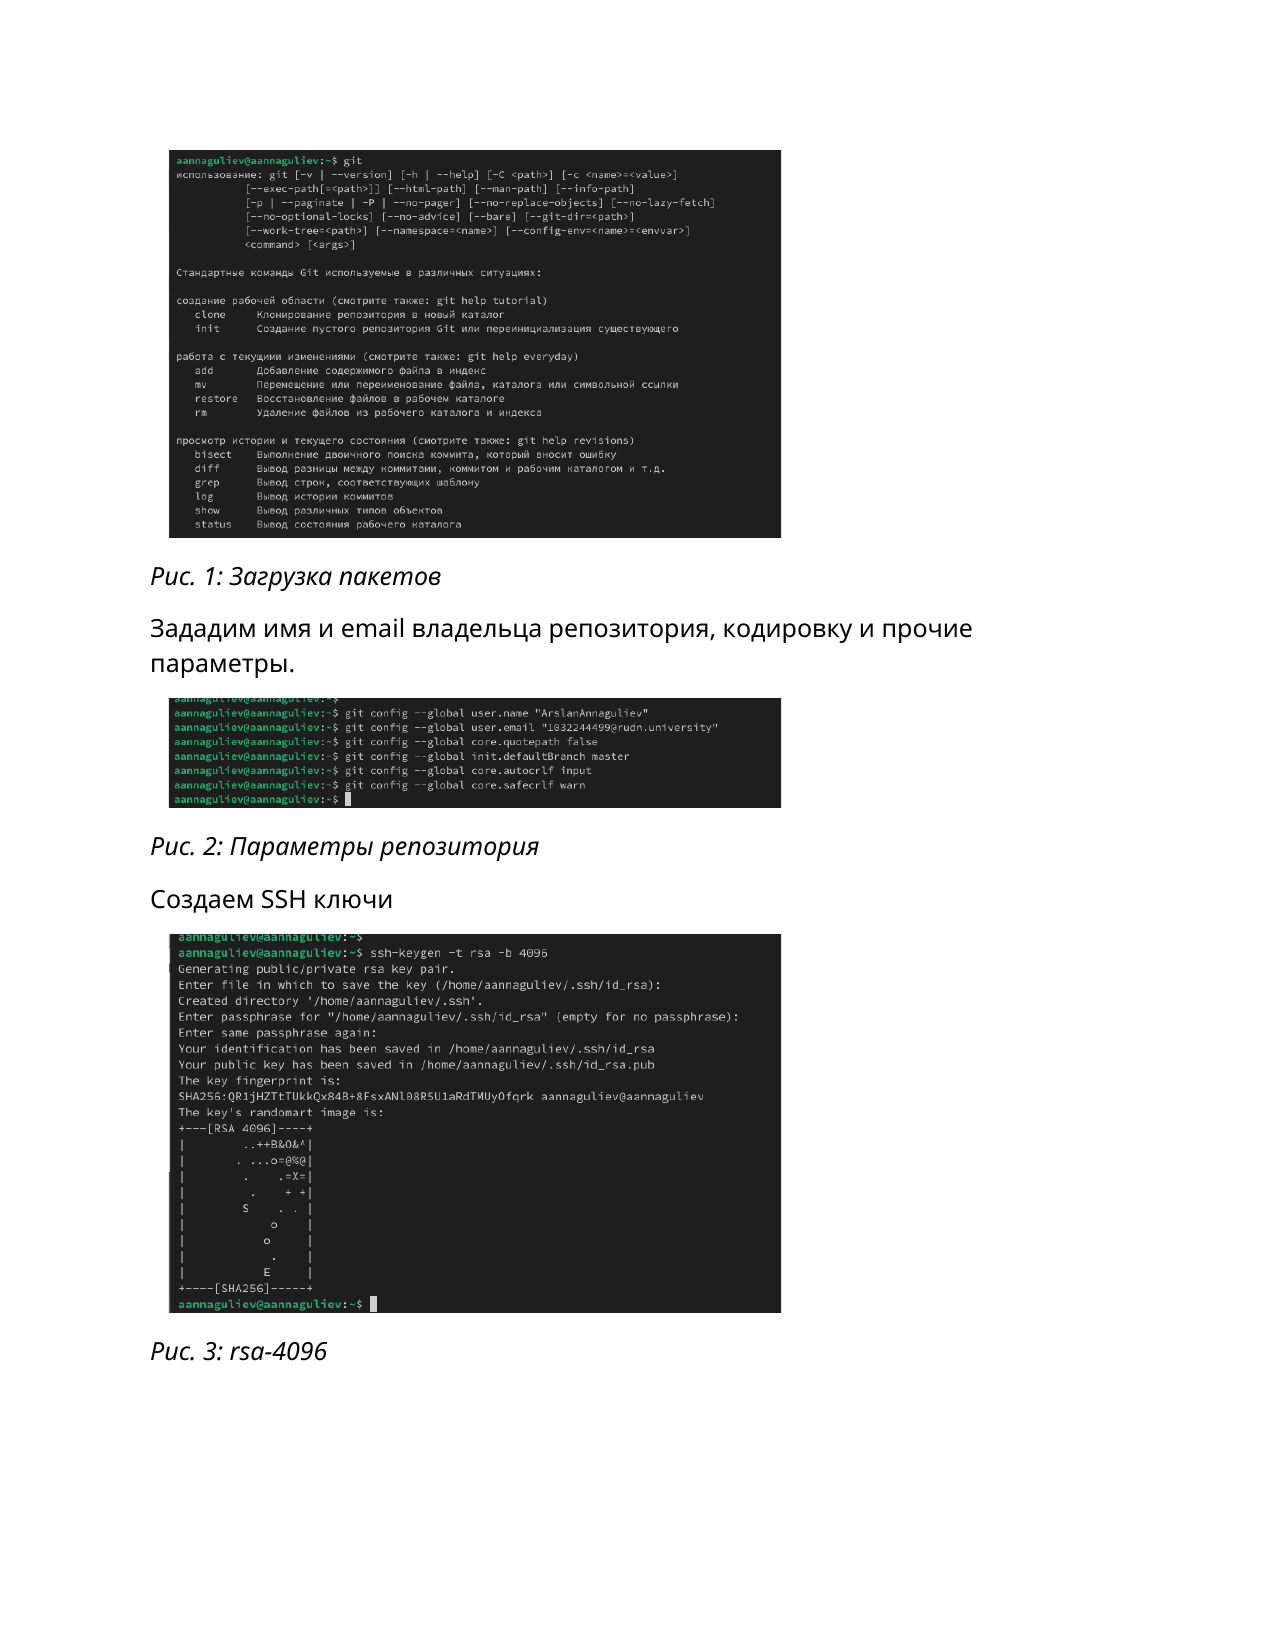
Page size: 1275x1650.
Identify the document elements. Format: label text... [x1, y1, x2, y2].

picture [168, 698, 782, 808]
picture [168, 934, 782, 1313]
text Рис. 1: Загрузка пакетов [150, 558, 1125, 592]
text Рис. 3: rsa-4096 [150, 1333, 1125, 1367]
text Создаем SSH ключи [150, 881, 1125, 915]
text Зададим имя и email владельца репозитория, кодировку и прочие параметры. [150, 611, 1125, 679]
picture [168, 150, 782, 538]
text Рис. 2: Параметры репозитория [150, 828, 1125, 863]
